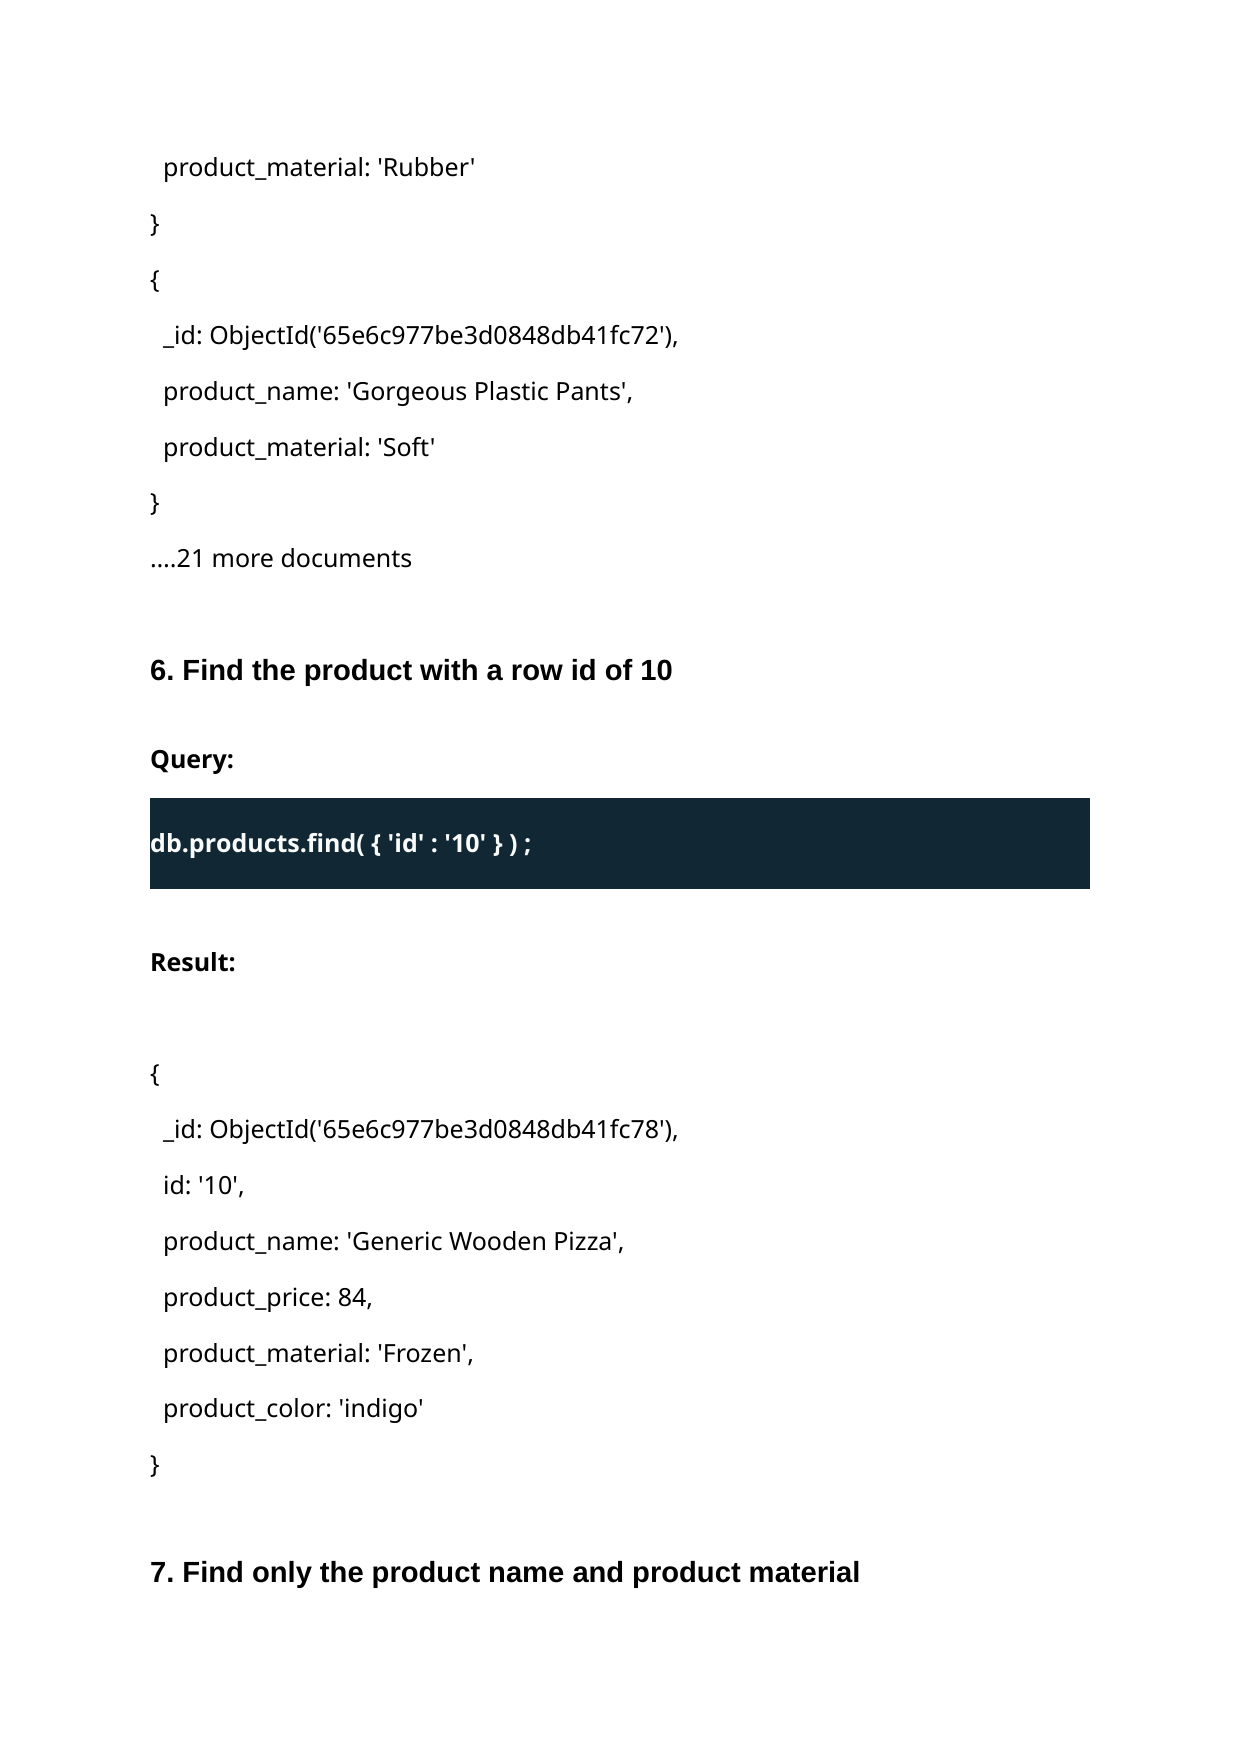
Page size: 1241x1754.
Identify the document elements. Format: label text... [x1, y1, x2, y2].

text 6. Find the product with a row id of 10 [150, 652, 1090, 686]
text product_material: 'Rubber' [150, 150, 1090, 184]
text product_name: 'Gorgeous Plastic Pants', [150, 373, 1090, 407]
text Result: [150, 944, 1090, 978]
text 7. Find only the product name and product material [150, 1556, 1090, 1589]
text product_price: 84, [150, 1279, 1090, 1313]
text product_color: 'indigo' [150, 1391, 1090, 1425]
text ….21 more documents [150, 541, 1090, 575]
text product_material: 'Soft' [150, 429, 1090, 463]
text product_material: 'Frozen', [150, 1335, 1090, 1369]
text } [150, 1447, 1090, 1481]
text { [150, 1056, 1090, 1090]
text db.products.find( { 'id' : '10' } ) ; [150, 826, 1090, 860]
text } [150, 206, 1090, 240]
text Query: [150, 742, 1090, 776]
text _id: ObjectId('65e6c977be3d0848db41fc72'), [150, 317, 1090, 352]
text product_name: 'Generic Wooden Pizza', [150, 1224, 1090, 1258]
text _id: ObjectId('65e6c977be3d0848db41fc78'), [150, 1112, 1090, 1146]
text id: '10', [150, 1168, 1090, 1202]
text { [150, 262, 1090, 296]
text } [150, 485, 1090, 519]
